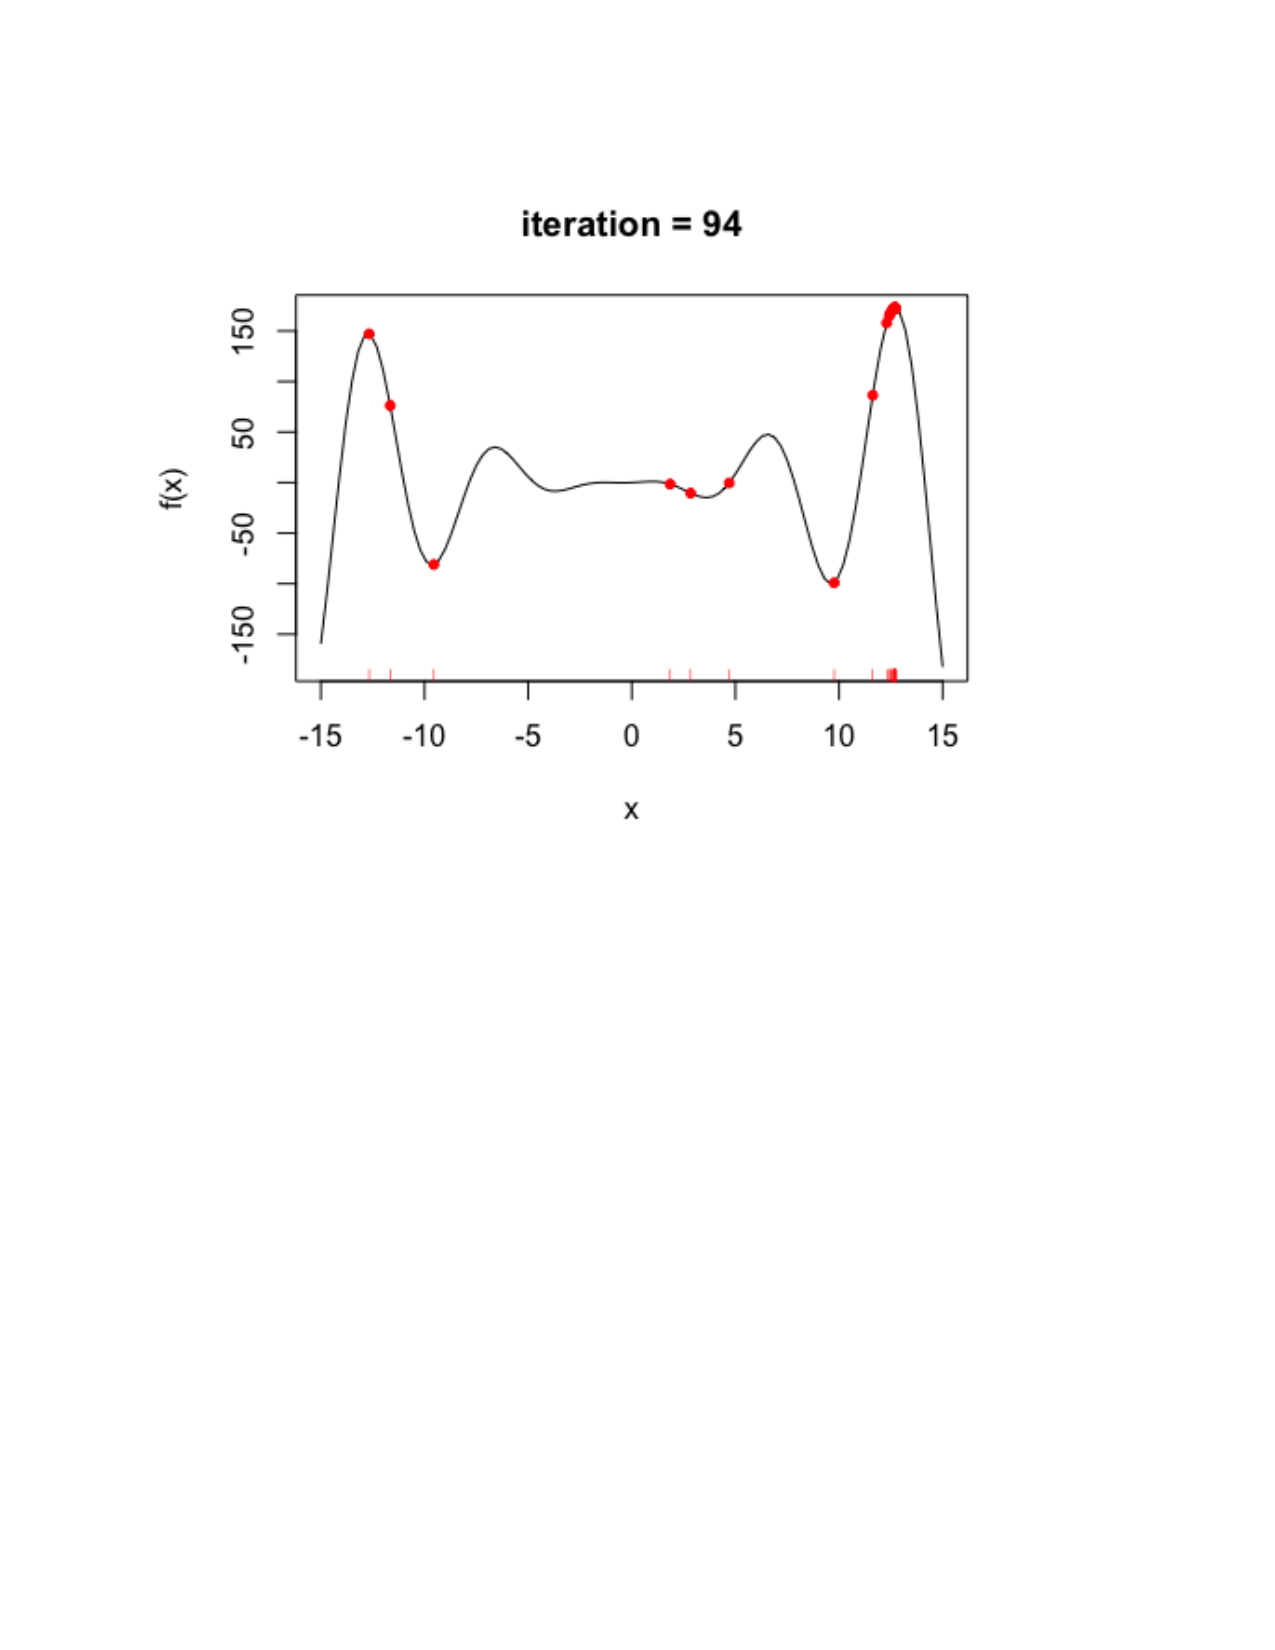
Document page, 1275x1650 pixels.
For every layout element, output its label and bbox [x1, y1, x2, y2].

picture [150, 150, 1043, 864]
